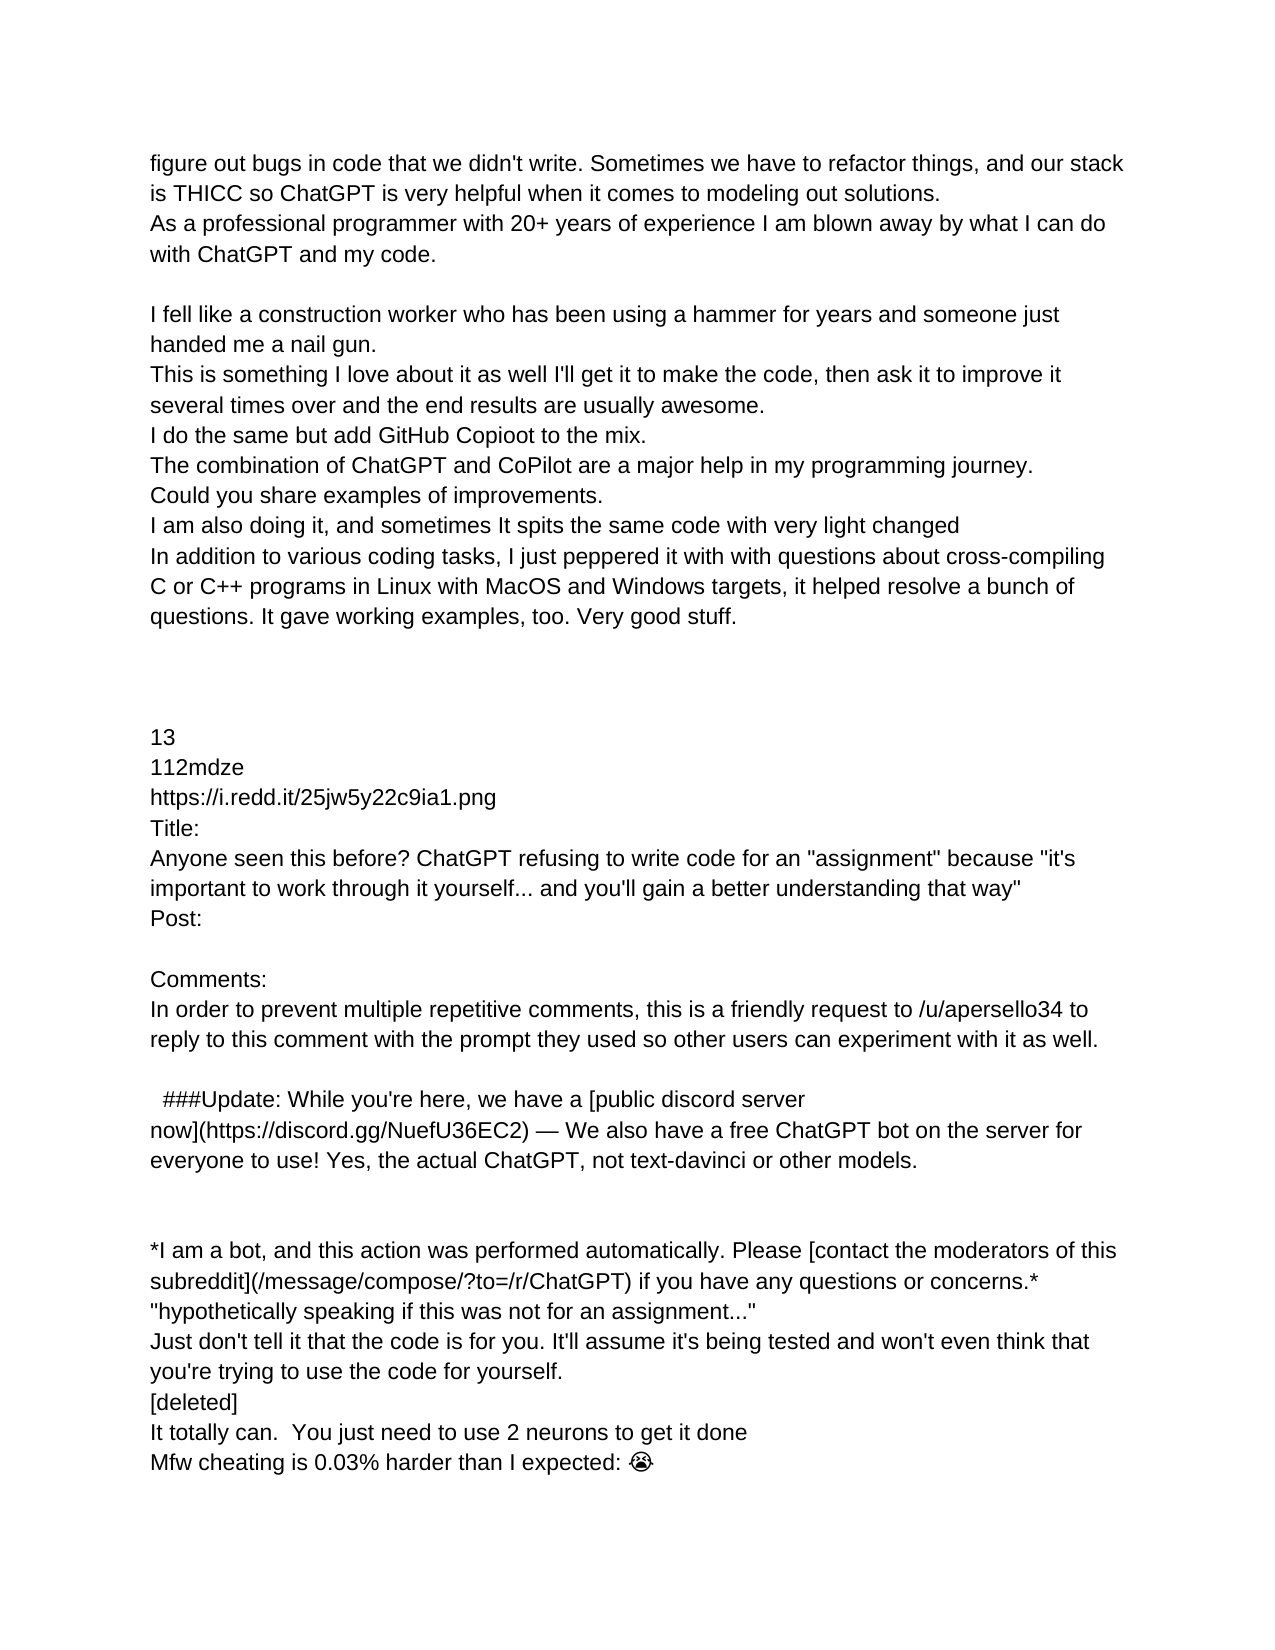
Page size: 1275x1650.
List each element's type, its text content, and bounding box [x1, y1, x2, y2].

text I am also doing it, and sometimes It spits the same code with very light changed [150, 512, 1125, 539]
text Mfw cheating is 0.03% harder than I expected: 😭 [150, 1449, 1125, 1475]
text "hypothetically speaking if this was not for an assignment..." [150, 1298, 1125, 1324]
text 112mdze [150, 754, 1125, 781]
text *I am a bot, and this action was performed automatically. Please [contact the moderators of this subreddit](/message/compose/?to=/r/ChatGPT) if you have any questions or concerns.* [150, 1237, 1125, 1294]
text Comments: [150, 966, 1125, 992]
text The combination of ChatGPT and CoPilot are a major help in my programming journey. [150, 452, 1125, 478]
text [150, 150, 1125, 207]
text 13 [150, 724, 1125, 750]
text https://i.redd.it/25jw5y22c9ia1.png [150, 784, 1125, 811]
text It totally can. You just need to use 2 neurons to get it done [150, 1419, 1125, 1445]
text I fell like a construction worker who has been using a hammer for years and someone just handed me a nail gun. [150, 301, 1125, 358]
text This is something I love about it as well I'll get it to make the code, then ask it to improve it several times over and the end results are usually awesome. [150, 361, 1125, 418]
text Could you share examples of improvements. [150, 482, 1125, 509]
text Anyone seen this before? ChatGPT refusing to write code for an "assignment" because "it's important to work through it yourself... and you'll gain a better understanding that way" [150, 845, 1125, 901]
text Post: [150, 905, 1125, 932]
text Title: [150, 814, 1125, 841]
text As a professional programmer with 20+ years of experience I am blown away by what I can do with ChatGPT and my code. [150, 210, 1125, 267]
text [deleted] [150, 1388, 1125, 1415]
text In addition to various coding tasks, I just peppered it with with questions about cross-compiling C or C++ programs in Linux with MacOS and Windows targets, it helped resolve a bunch of questions. It gave working examples, too. Very good stuff. [150, 543, 1125, 629]
text I do the same but add GitHub Copioot to the mix. [150, 422, 1125, 448]
text ###Update: While you're here, we have a [public discord server now](https://discord.gg/NuefU36EC2) — We also have a free ChatGPT bot on the server for everyone to use! Yes, the actual ChatGPT, not text-davinci or other models. [150, 1086, 1125, 1173]
text Just don't tell it that the code is for you. It'll assume it's being tested and won't even think that you're trying to use the code for yourself. [150, 1328, 1125, 1385]
text In order to prevent multiple repetitive comments, this is a friendly request to /u/apersello34 to reply to this comment with the prompt they used so other users can experiment with it as well. [150, 996, 1125, 1052]
